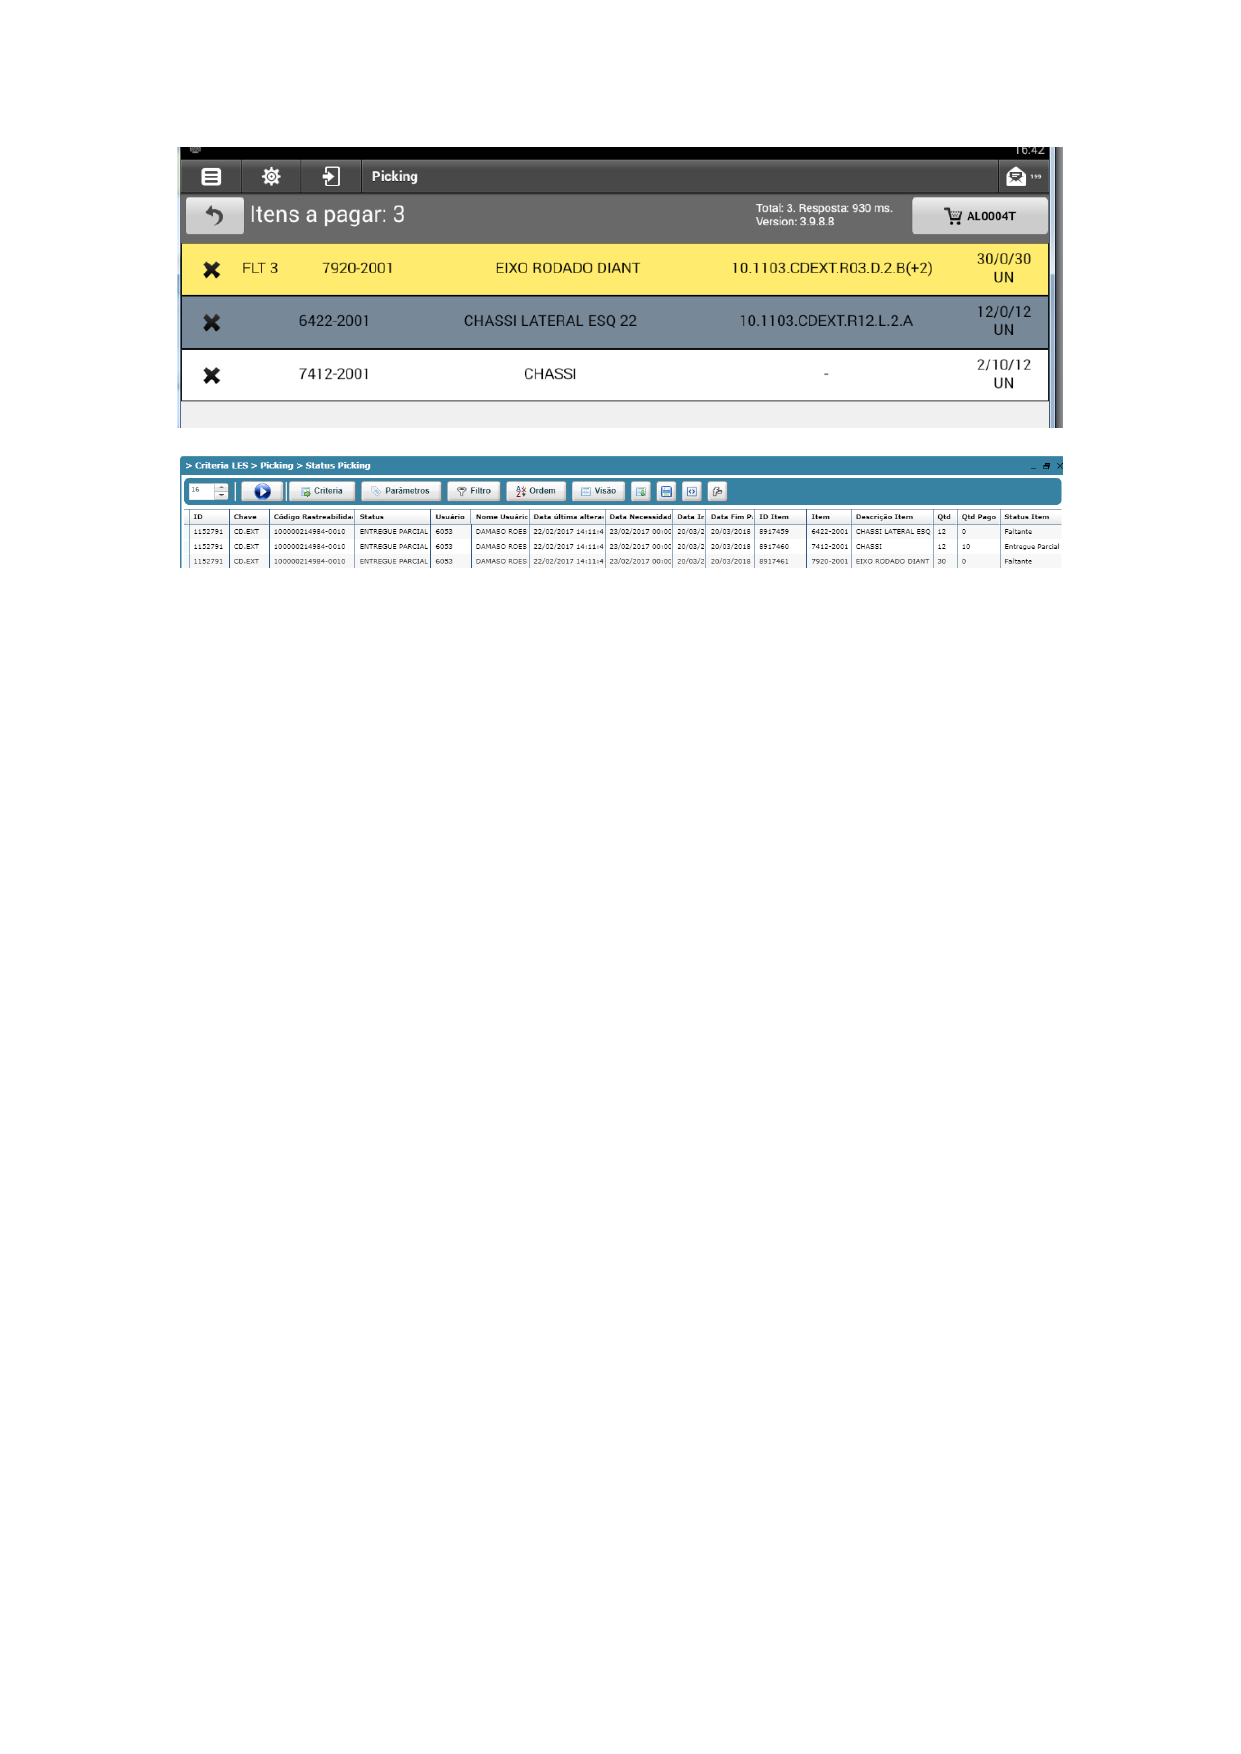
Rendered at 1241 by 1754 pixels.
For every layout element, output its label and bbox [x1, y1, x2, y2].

picture [177, 452, 1063, 568]
picture [177, 147, 1063, 428]
